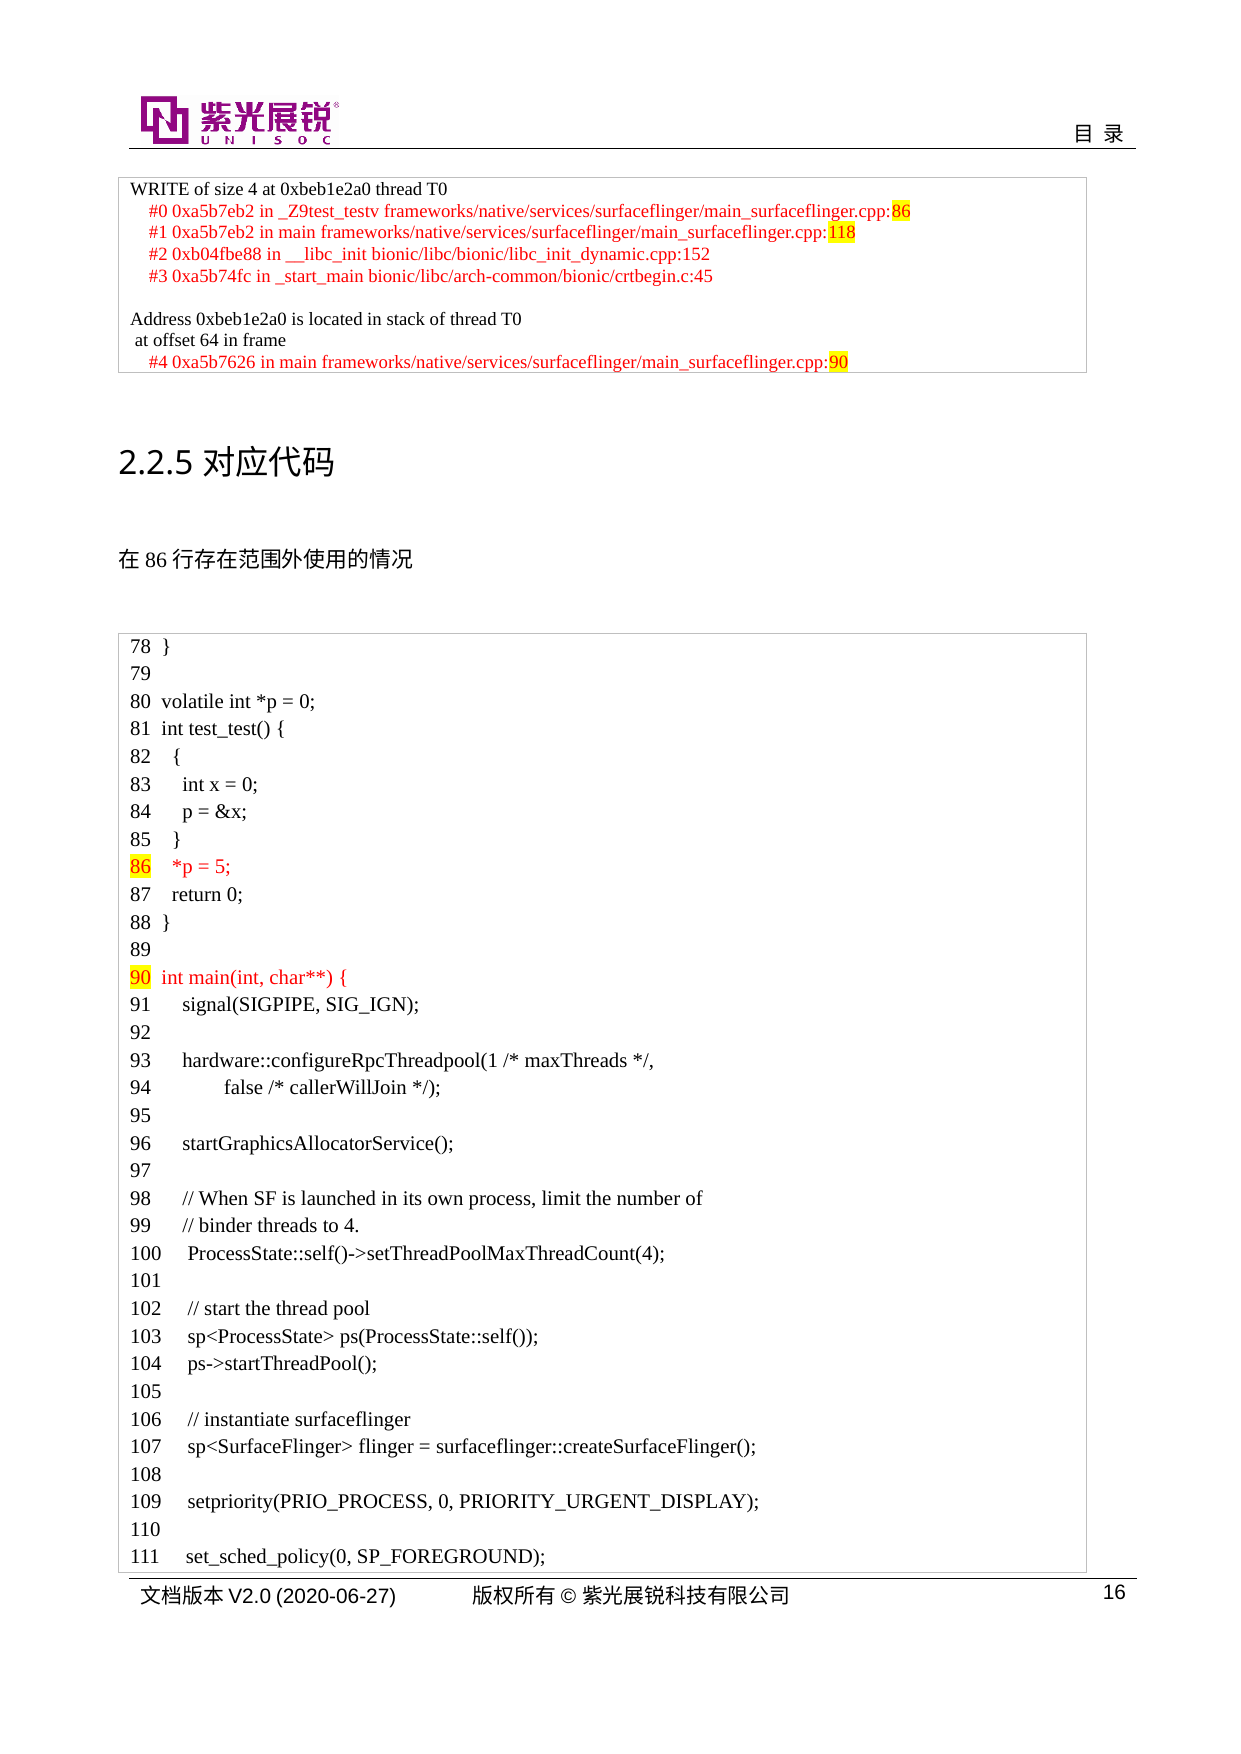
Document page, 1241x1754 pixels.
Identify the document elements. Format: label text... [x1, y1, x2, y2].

text 在 86 行存在范围外使用的情况 [118, 542, 1122, 574]
picture [140, 95, 340, 147]
subtitle 对应代码 [118, 436, 1122, 484]
table_header WRITE of size 4 at 0xbeb1e2a0 thread T0 #0 0xa5b7eb2 in _Z9test_testv frameworks/native/services/surfaceflinger/main_surfaceflinger.cpp:86 #1 0xa5b7eb2 in main frameworks/native/services/surfaceflinger/main_surfaceflinger.cpp:118 #2 0xb04fbe88 in __libc_init bionic/libc/bionic/libc_init_dynamic.cpp:152 #3 0xa5b74fc in _start_main bionic/libc/arch-common/bionic/crtbegin.c:45 Address 0xbeb1e2a0 is located in stack of thread T0 at offset 64 in frame #4 0xa5b7626 in main frameworks/native/services/surfaceflinger/main_surfaceflinger.cpp:90 [119, 178, 1086, 372]
